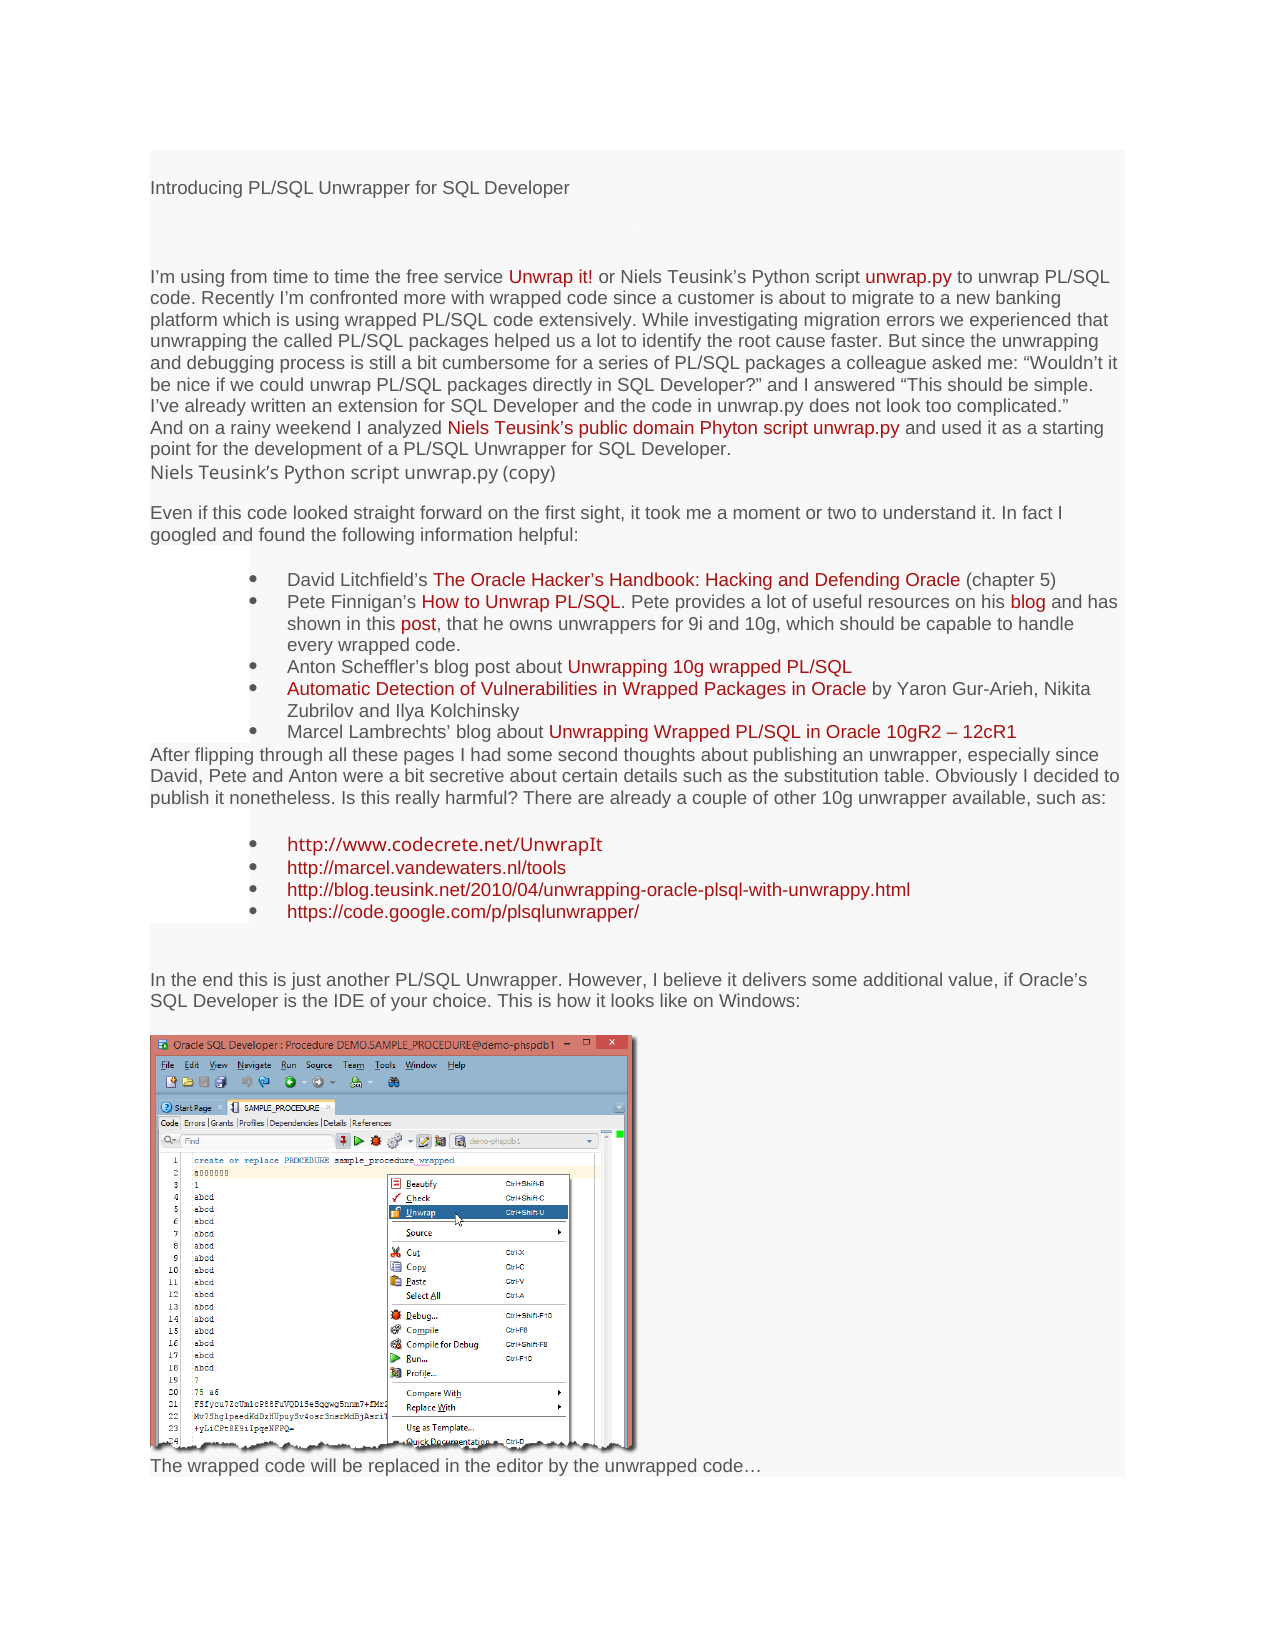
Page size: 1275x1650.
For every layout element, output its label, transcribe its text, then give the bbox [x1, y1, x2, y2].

picture [150, 1035, 639, 1456]
list https://code.google.com/p/plsqlunwrapper/ [249, 901, 1125, 923]
list http://www.codecrete.net/UnwrapIt [249, 832, 1125, 857]
list Automatic Detection of Vulnerabilities in Wrapped Packages in Oracle by Yaron Gur-Arieh, Nikita Zubrilov and Ilya Kolchinsky [249, 678, 1125, 721]
text And on a rainy weekend I analyzed Niels Teusink’s public domain Phyton script unwrap.py and used it as a starting point for the development of a PL/SQL Unwrapper for SQL Developer. [150, 416, 1125, 459]
text Even if this code looked straight forward on the first sight, it took me a moment or two to understand it. In fact I googled and found the following information helpful: [150, 502, 1125, 545]
text The wrapped code will be replaced in the editor by the unwrapped code… [150, 1455, 1125, 1477]
text Introducing PL/SQL Unwrapper for SQL Developer [150, 150, 1125, 198]
list Anton Scheffler’s blog post about Unwrapping 10g wrapped PL/SQL [249, 656, 1125, 678]
text After flipping through all these pages I had some second thoughts about publishing an unwrapper, especially since David, Pete and Anton were a bit secretive about certain details such as the substitution table. Obviously I decided to publish it nonetheless. Is this really harmful? There are already a couple of other 10g unwrapper available, such as: [150, 743, 1125, 808]
list http://marcel.vandewaters.nl/tools [249, 857, 1125, 879]
text In the end this is just another PL/SQL Unwrapper. However, I believe it delivers some additional value, if Oracle’s SQL Developer is the IDE of your choice. This is how it looks like on Windows: [150, 968, 1125, 1011]
list http://blog.teusink.net/2010/04/unwrapping-oracle-plsql-with-unwrappy.html [249, 879, 1125, 901]
text I’m using from time to time the free service Unwrap it! or Niels Teusink’s Python script unwrap.py to unwrap PL/SQL code. Recently I’m confronted more with wrapped code since a customer is about to migrate to a new banking platform which is using wrapped PL/SQL code extensively. While investigating migration errors we experienced that unwrapping the called PL/SQL packages helped us a lot to identify the root cause faster. But since the unwrapping and debugging process is still a bit cumbersome for a series of PL/SQL packages a colleague asked me: “Wouldn’t it be nice if we could unwrap PL/SQL packages directly in SQL Developer?” and I answered “This should be simple. I’ve already written an extension for SQL Developer and the code in unwrap.py does not look too complicated.” [150, 266, 1125, 416]
list Marcel Lambrechts’ blog about Unwrapping Wrapped PL/SQL in Oracle 10gR2 – 12cR1 [249, 721, 1125, 743]
list Pete Finnigan’s How to Unwrap PL/SQL. Pete provides a lot of useful resources on his blog and has shown in this post, that he owns unwrappers for 9i and 10g, which should be capable to handle every wrapped code. [249, 590, 1125, 656]
list David Litchfield’s The Oracle Hacker’s Handbook: Hacking and Defending Oracle (chapter 5) [249, 568, 1125, 590]
text Niels Teusink’s Python script unwrap.py (copy) [150, 459, 1125, 485]
